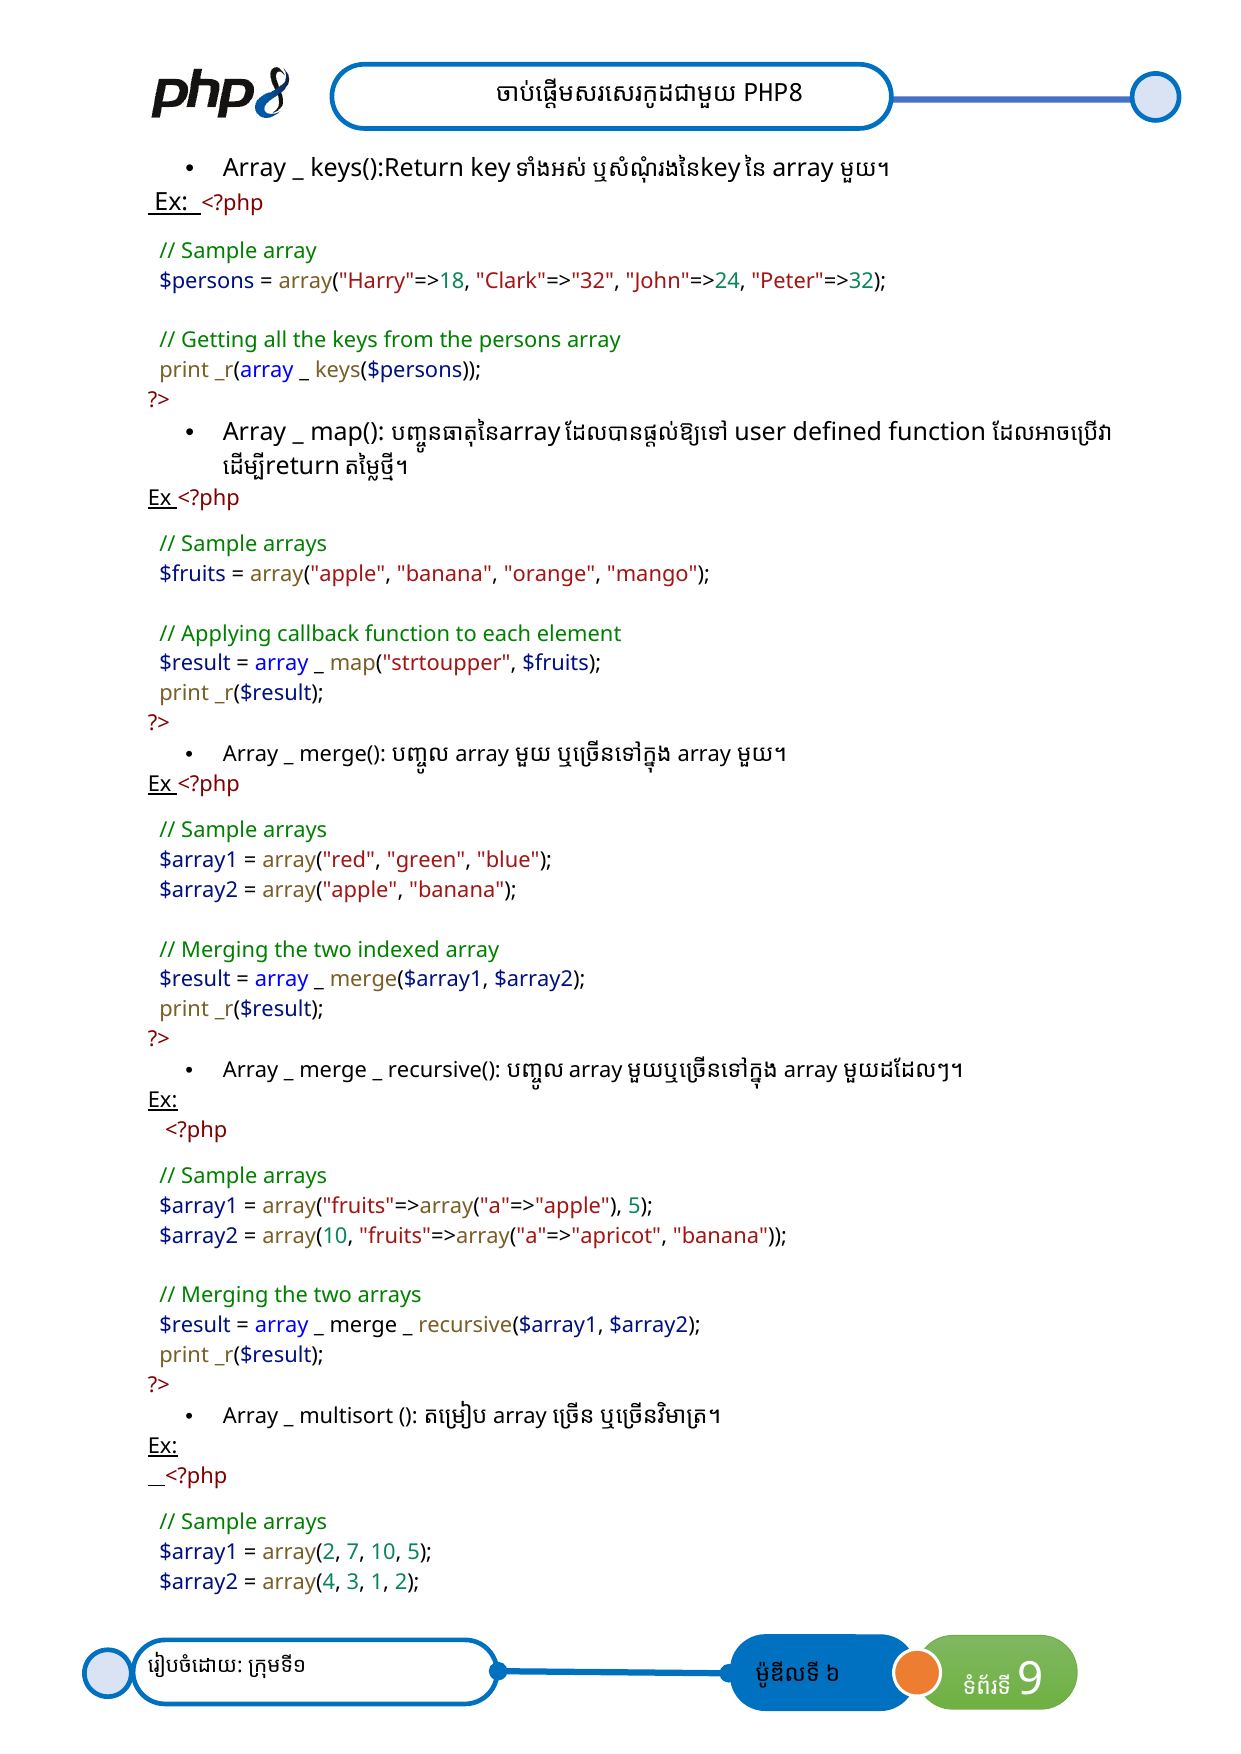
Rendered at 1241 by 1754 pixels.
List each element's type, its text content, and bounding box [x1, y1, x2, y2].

text $array2 = array(10, "fruits"=>array("a"=>"apricot", "banana")); [148, 1220, 1152, 1249]
list Array _ map(): បញ្ចូនធាតុនៃarrayដែលបានផ្តល់ឱ្យទៅ user defined function ដែលអាចប្រើវាដើម្បីreturnតម្លៃថ្មី។ [185, 413, 1152, 482]
list Array _ merge(): បញ្ចូល array មួយ ឬច្រើនទៅក្នុង array មួយ។ [185, 737, 1152, 768]
text ?> [148, 1023, 1152, 1053]
text $array2 = array(4, 3, 1, 2); [148, 1566, 1152, 1595]
text // Applying callback function to each element [148, 588, 1152, 647]
text print _r($result); [148, 677, 1152, 707]
text <?php [148, 1459, 1152, 1489]
text $array2 = array("apple", "banana"); [148, 874, 1152, 904]
text $result = array _ merge($array1, $array2); [148, 963, 1152, 993]
text // Sample arrays [148, 814, 1152, 844]
text print _r($result); [148, 1339, 1152, 1369]
text $result = array _ merge _ recursive($array1, $array2); [148, 1309, 1152, 1339]
text $array1 = array("red", "green", "blue"); [148, 844, 1152, 874]
text // Merging the two indexed array [148, 904, 1152, 963]
text $fruits = array("apple", "banana", "orange", "mango"); [148, 558, 1152, 588]
text $array1 = array(2, 7, 10, 5); [148, 1536, 1152, 1566]
text ?> [148, 1369, 1152, 1398]
text print _r(array _ keys($persons)); [148, 354, 1152, 384]
text Ex: [148, 1084, 1152, 1114]
text $result = array _ map("strtoupper", $fruits); [148, 647, 1152, 677]
text Ex <?php [148, 768, 1152, 798]
text // Sample array [148, 235, 1152, 264]
text // Sample arrays [148, 528, 1152, 558]
text // Sample arrays [148, 1160, 1152, 1190]
text print _r($result); [148, 993, 1152, 1023]
text // Getting all the keys from the persons array [148, 324, 1152, 354]
text ?> [148, 384, 1152, 413]
text // Merging the two arrays [148, 1249, 1152, 1309]
text Ex: <?php [148, 184, 1152, 218]
list Array _ keys():Return keyទាំងអស់ ឬសំណុំរងនៃkeyនៃ array មួយ។ [185, 150, 1152, 184]
list Array _ merge _ recursive(): បញ្ចូលarrayមួយឬច្រើនទៅក្នុង array មួយដដែលៗ។ [185, 1053, 1152, 1084]
list Array _ multisort (): តម្រៀប array ច្រើន ឬច្រើនវិមាត្រ។ [185, 1398, 1152, 1430]
text $array1 = array("fruits"=>array("a"=>"apple"), 5); [148, 1190, 1152, 1220]
text $persons = array("Harry"=>18, "Clark"=>"32", "John"=>24, "Peter"=>32); [148, 264, 1152, 294]
text Ex <?php [148, 482, 1152, 511]
text // Sample arrays [148, 1506, 1152, 1536]
text Ex: [148, 1430, 1152, 1459]
text ?> [148, 707, 1152, 737]
text <?php [148, 1114, 1152, 1143]
picture [147, 64, 292, 123]
